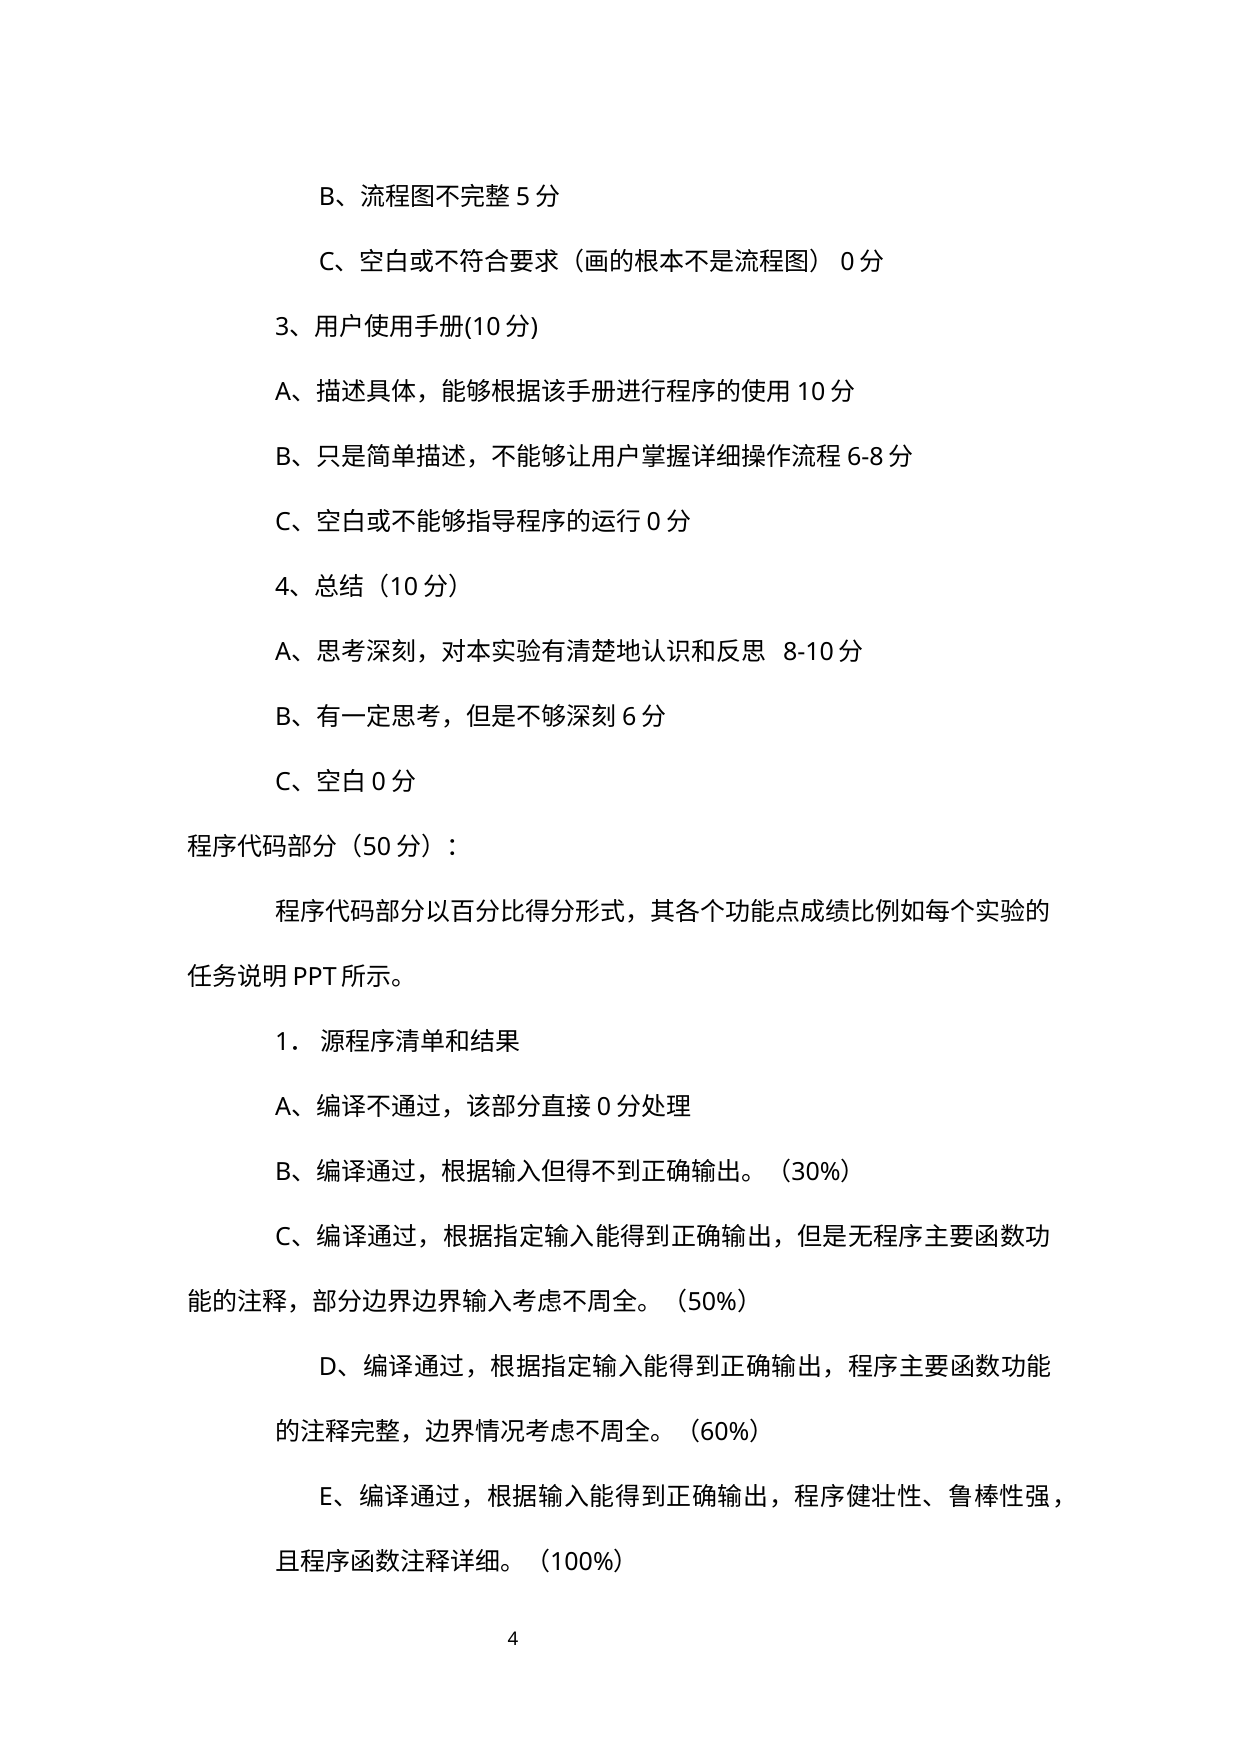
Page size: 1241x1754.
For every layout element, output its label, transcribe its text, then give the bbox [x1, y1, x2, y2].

text A、思考深刻，对本实验有清楚地认识和反思 8-10分 [187, 617, 1053, 682]
text 3、用户使用手册(10分) [231, 292, 1053, 357]
text D、编译通过，根据指定输入能得到正确输出，程序主要函数功能的注释完整，边界情况考虑不周全。（60%） [275, 1332, 1053, 1462]
text 1． 源程序清单和结果 [231, 1007, 1053, 1072]
text C、空白 0分 [187, 747, 1053, 812]
text A、编译不通过，该部分直接 0分处理 [187, 1072, 1053, 1137]
text B、有一定思考，但是不够深刻 6分 [187, 682, 1053, 747]
text C、编译通过，根据指定输入能得到正确输出，但是无程序主要函数功能的注释，部分边界边界输入考虑不周全。（50%） [187, 1202, 1053, 1332]
text A、描述具体，能够根据该手册进行程序的使用 10分 [187, 357, 1053, 422]
text B、只是简单描述，不能够让用户掌握详细操作流程 6-8分 [187, 422, 1053, 487]
text C、空白或不能够指导程序的运行 0分 [187, 487, 1053, 552]
text B、流程图不完整 5分 [187, 162, 1053, 227]
text 4、总结（10分） [231, 552, 1053, 617]
text B、编译通过，根据输入但得不到正确输出。（30%） [187, 1137, 1053, 1202]
text E、编译通过，根据输入能得到正确输出，程序健壮性、鲁棒性强，且程序函数注释详细。（100%） [275, 1462, 1053, 1592]
text C、空白或不符合要求（画的根本不是流程图） 0分 [187, 227, 1053, 292]
text 程序代码部分（50分）： [187, 812, 1053, 877]
text 程序代码部分以百分比得分形式，其各个功能点成绩比例如每个实验的任务说明PPT所示。 [187, 877, 1053, 1007]
